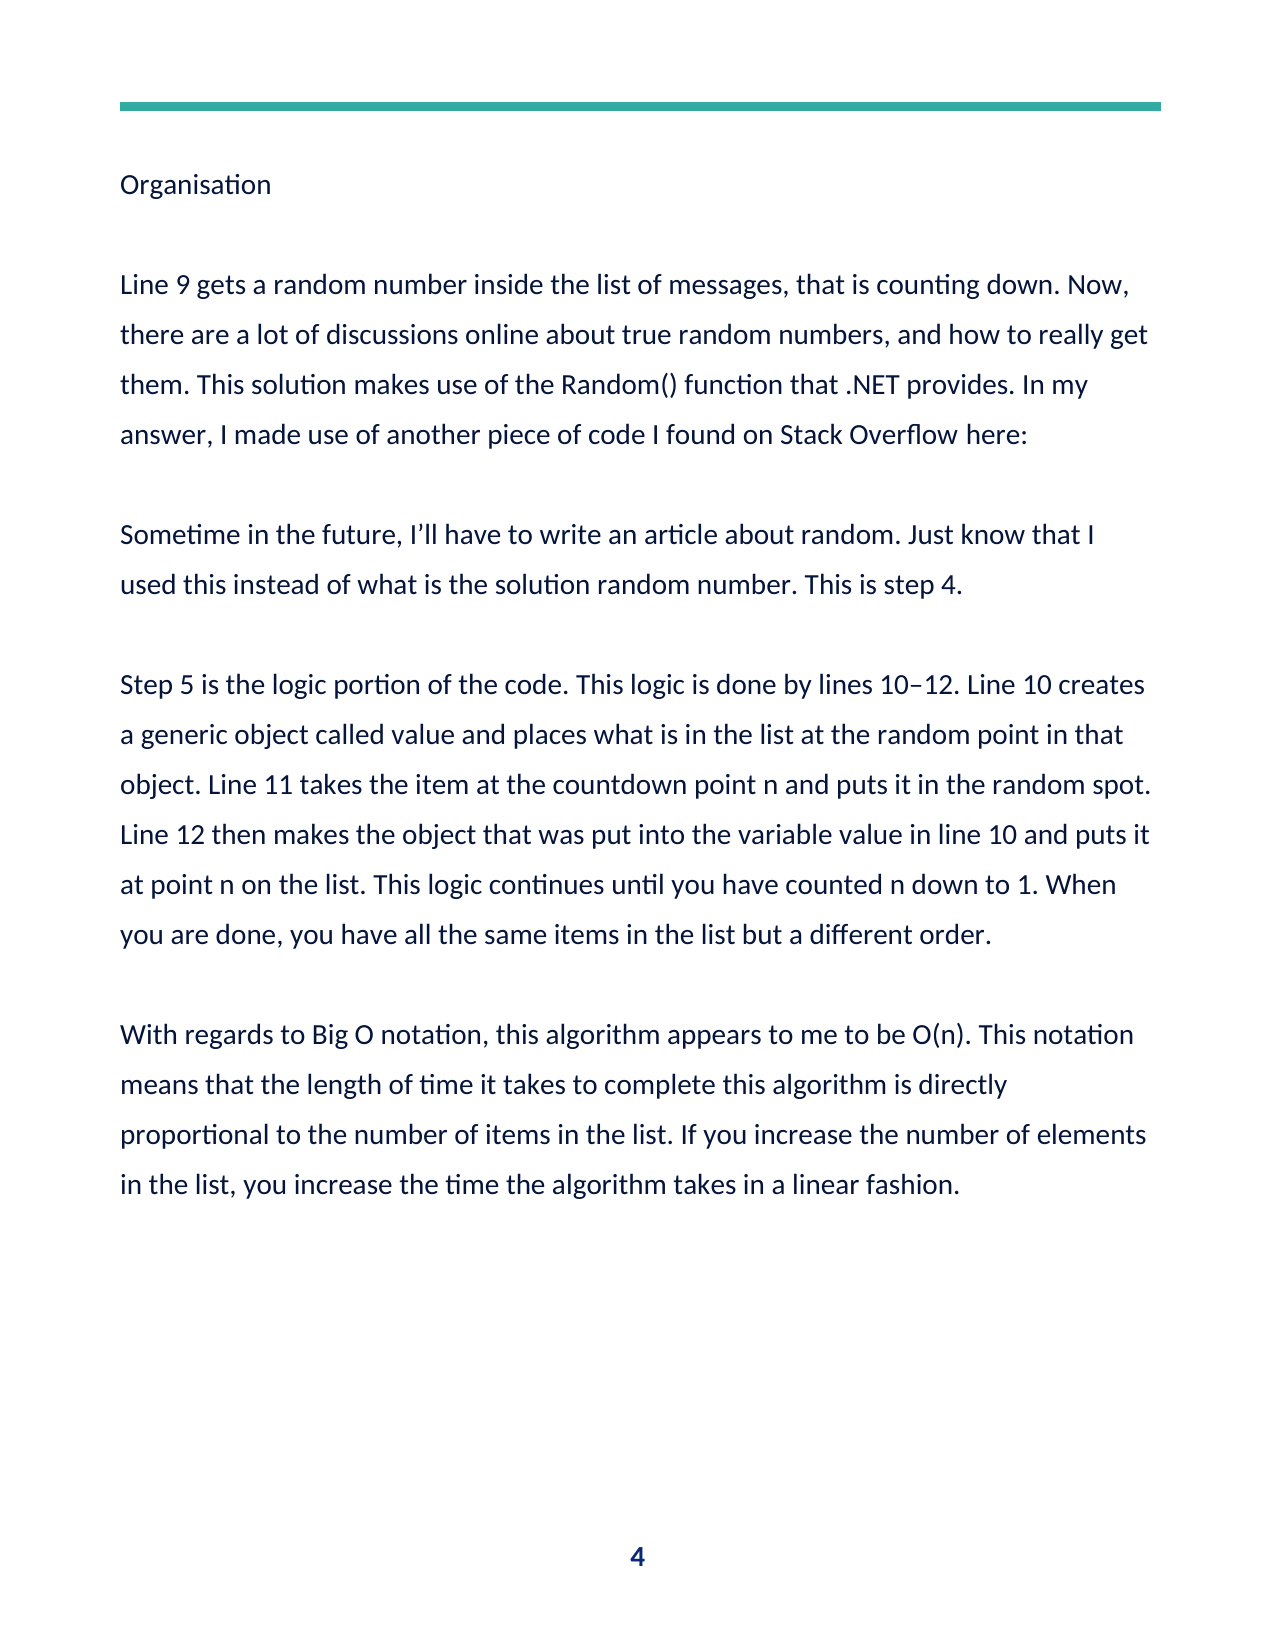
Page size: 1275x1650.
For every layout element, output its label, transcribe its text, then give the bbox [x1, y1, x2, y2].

text Organisation [120, 152, 1155, 202]
text With regards to Big O notation, this algorithm appears to me to be O(n). This notation means that the length of time it takes to complete this algorithm is directly proportional to the number of items in the list. If you increase the number of elements in the list, you increase the time the algorithm takes in a linear fashion. [120, 1002, 1155, 1202]
text Sometime in the future, I’ll have to write an article about random. Just know that I used this instead of what is the solution random number. This is step 4. [120, 502, 1155, 602]
text Line 9 gets a random number inside the list of messages, that is counting down. Now, there are a lot of discussions online about true random numbers, and how to really get them. This solution makes use of the Random() function that .NET provides. In my answer, I made use of another piece of code I found on Stack Overflow here: [120, 252, 1155, 452]
text Step 5 is the logic portion of the code. This logic is done by lines 10–12. Line 10 creates a generic object called value and places what is in the list at the random point in that object. Line 11 takes the item at the countdown point n and puts it in the random spot. Line 12 then makes the object that was put into the variable value in line 10 and puts it at point n on the list. This logic continues until you have counted n down to 1. When you are done, you have all the same items in the list but a different order. [120, 652, 1155, 952]
